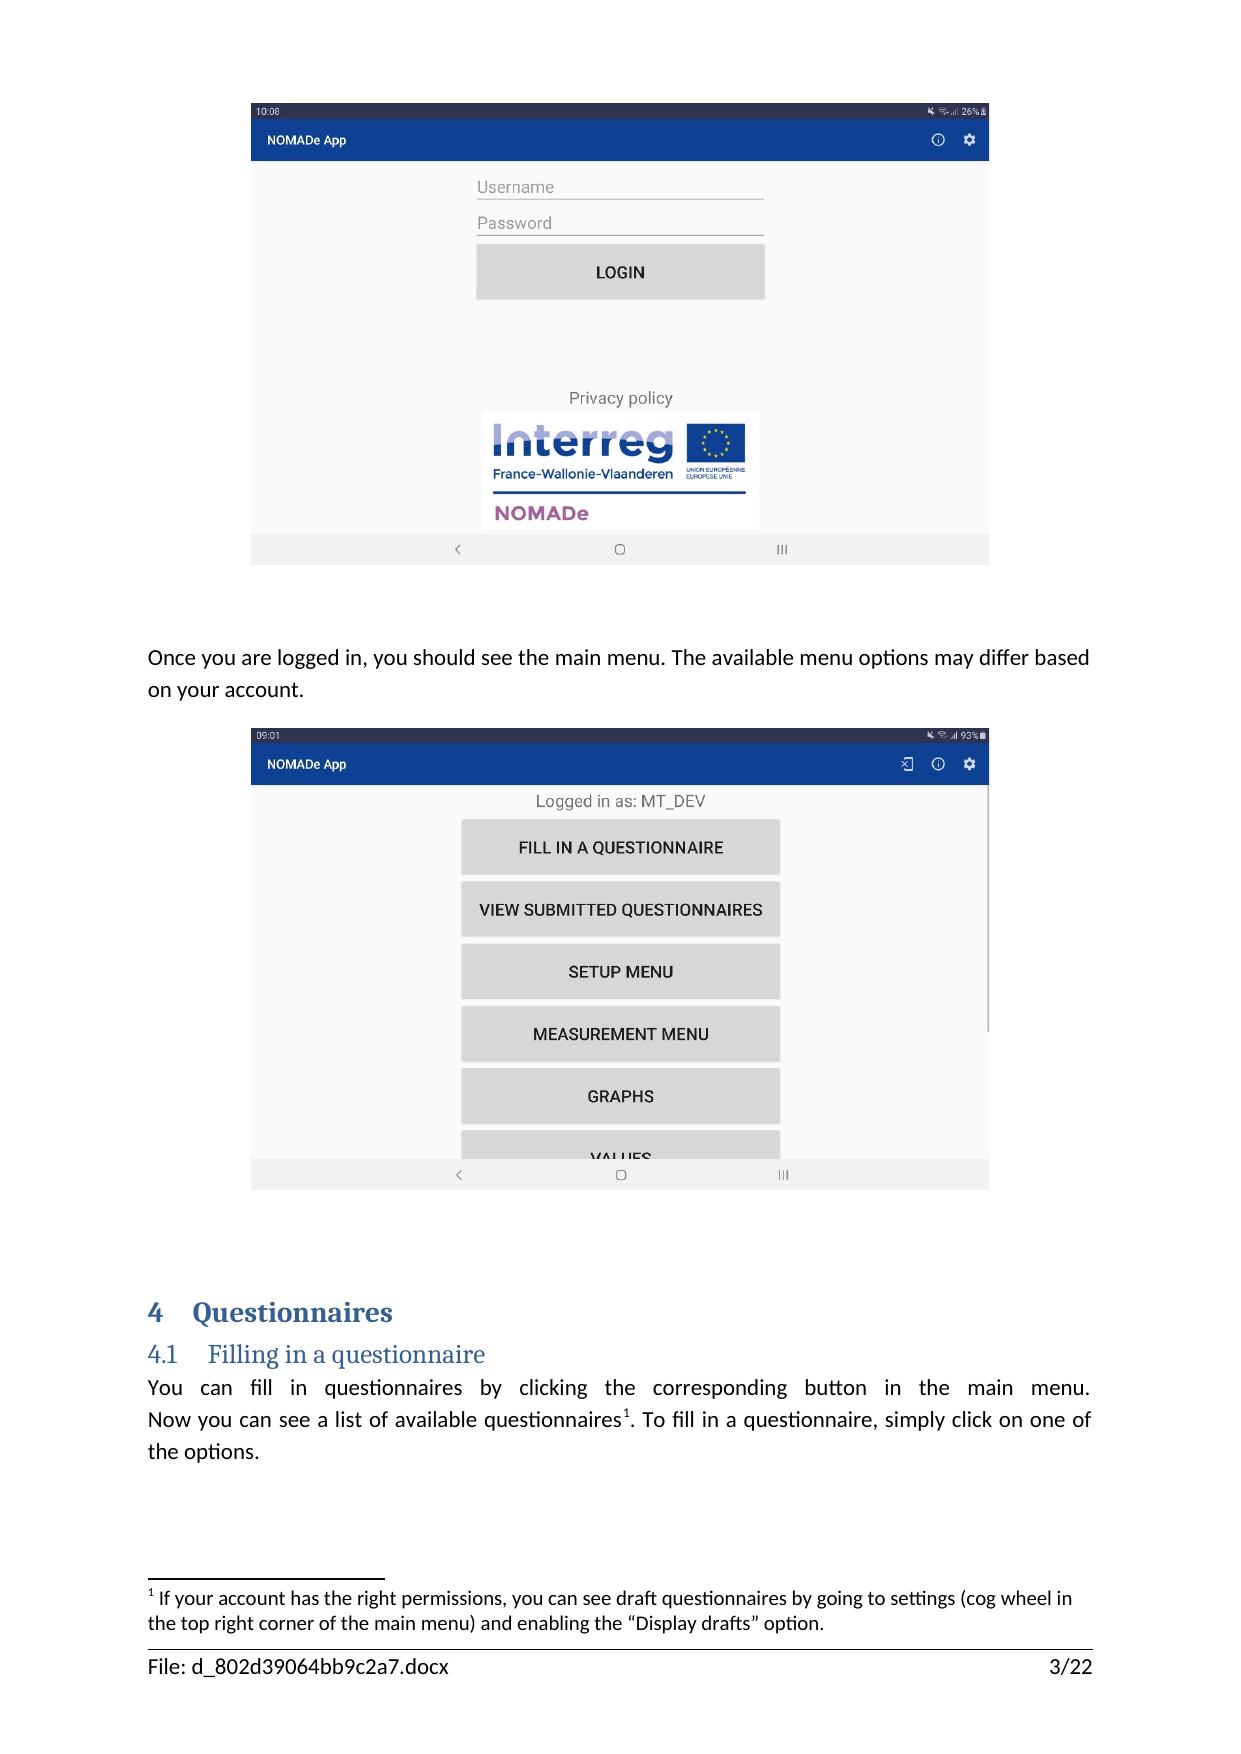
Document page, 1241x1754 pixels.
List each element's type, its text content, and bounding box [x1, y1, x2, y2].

subtitle Filling in a questionnaire [148, 1339, 1093, 1370]
text Once you are logged in, you should see the main menu. The available menu options may differ based on your account. [148, 643, 1093, 703]
subtitle Questionnaires [148, 1297, 1093, 1330]
picture [251, 728, 990, 1190]
picture [251, 103, 990, 565]
text You can fill in questionnaires by clicking the corresponding button in the main menu. Now you can see a list of available questionnaires. To fill in a questionnaire, simply click on one of the options. [148, 1373, 1093, 1465]
